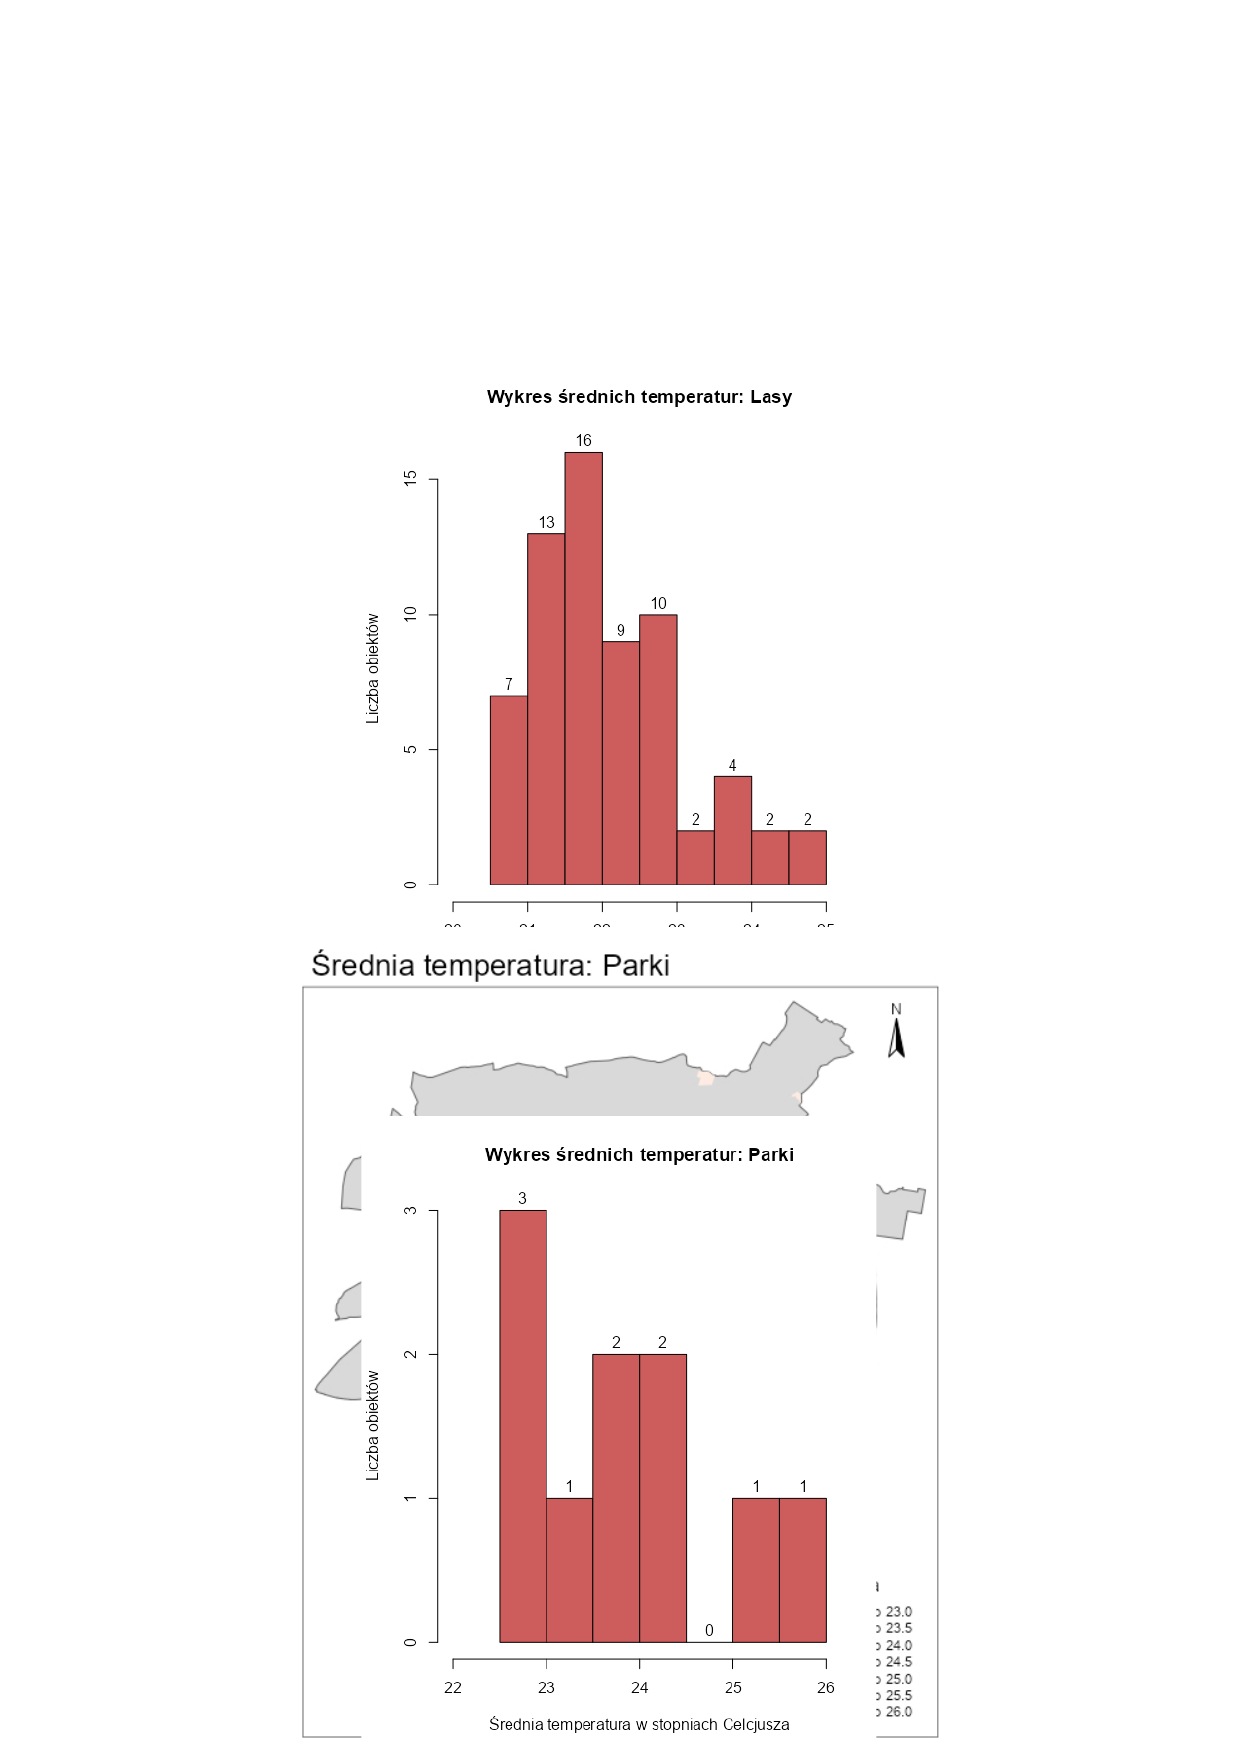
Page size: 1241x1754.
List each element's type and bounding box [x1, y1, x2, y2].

picture [220, 358, 1016, 1751]
